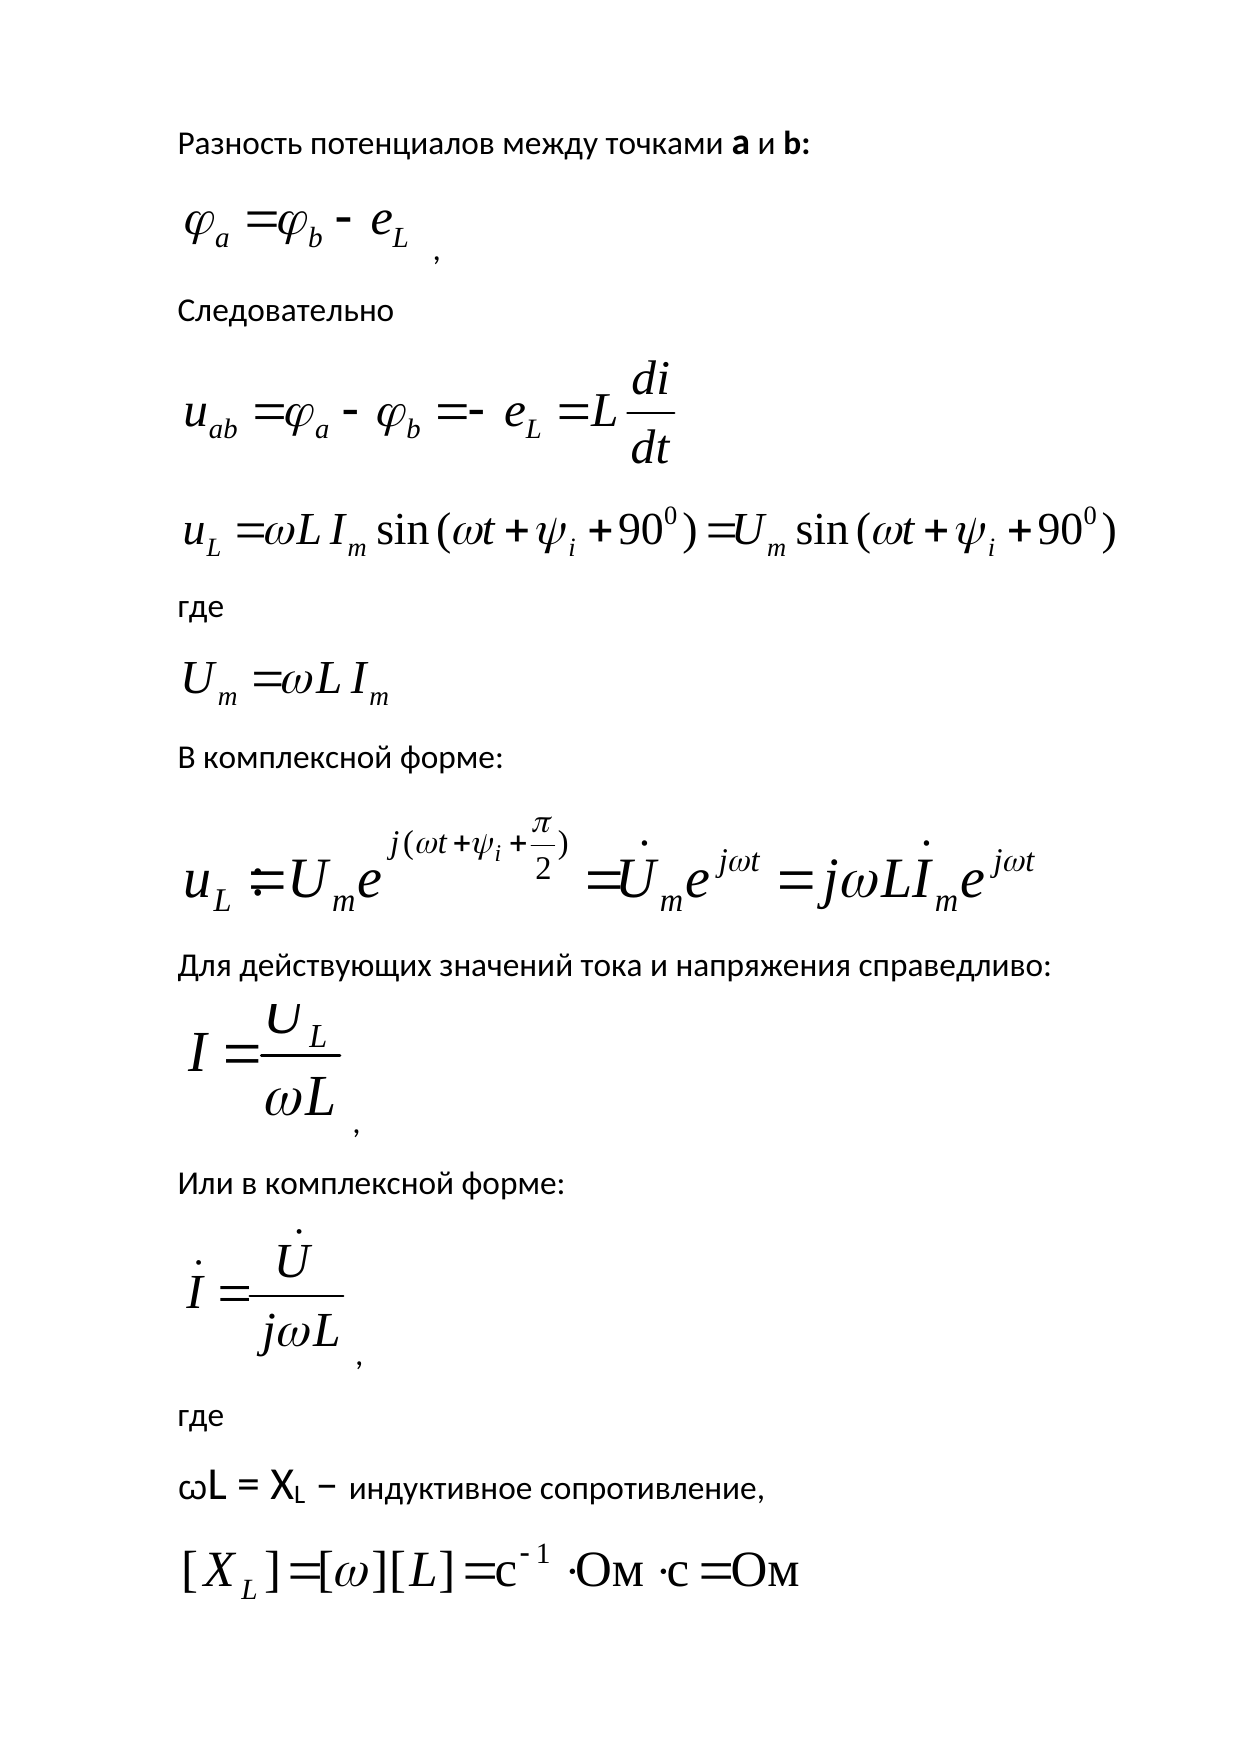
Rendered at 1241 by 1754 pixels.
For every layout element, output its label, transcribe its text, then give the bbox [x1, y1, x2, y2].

text , [177, 184, 1152, 269]
text В комплексной форме: [177, 736, 1152, 777]
text где [177, 585, 1152, 626]
text где [177, 1394, 1152, 1435]
text , [177, 1223, 1152, 1374]
text , [177, 1005, 1152, 1142]
text Следовательно [177, 289, 1152, 329]
text Или в комплексной форме: [177, 1162, 1152, 1203]
text Для действующих значений тока и напряжения справедливо: [177, 944, 1152, 985]
text ꞷL = XL – индуктивное сопротивление, [177, 1455, 1152, 1511]
text Разность потенциалов между точками a и b: [177, 118, 1152, 164]
